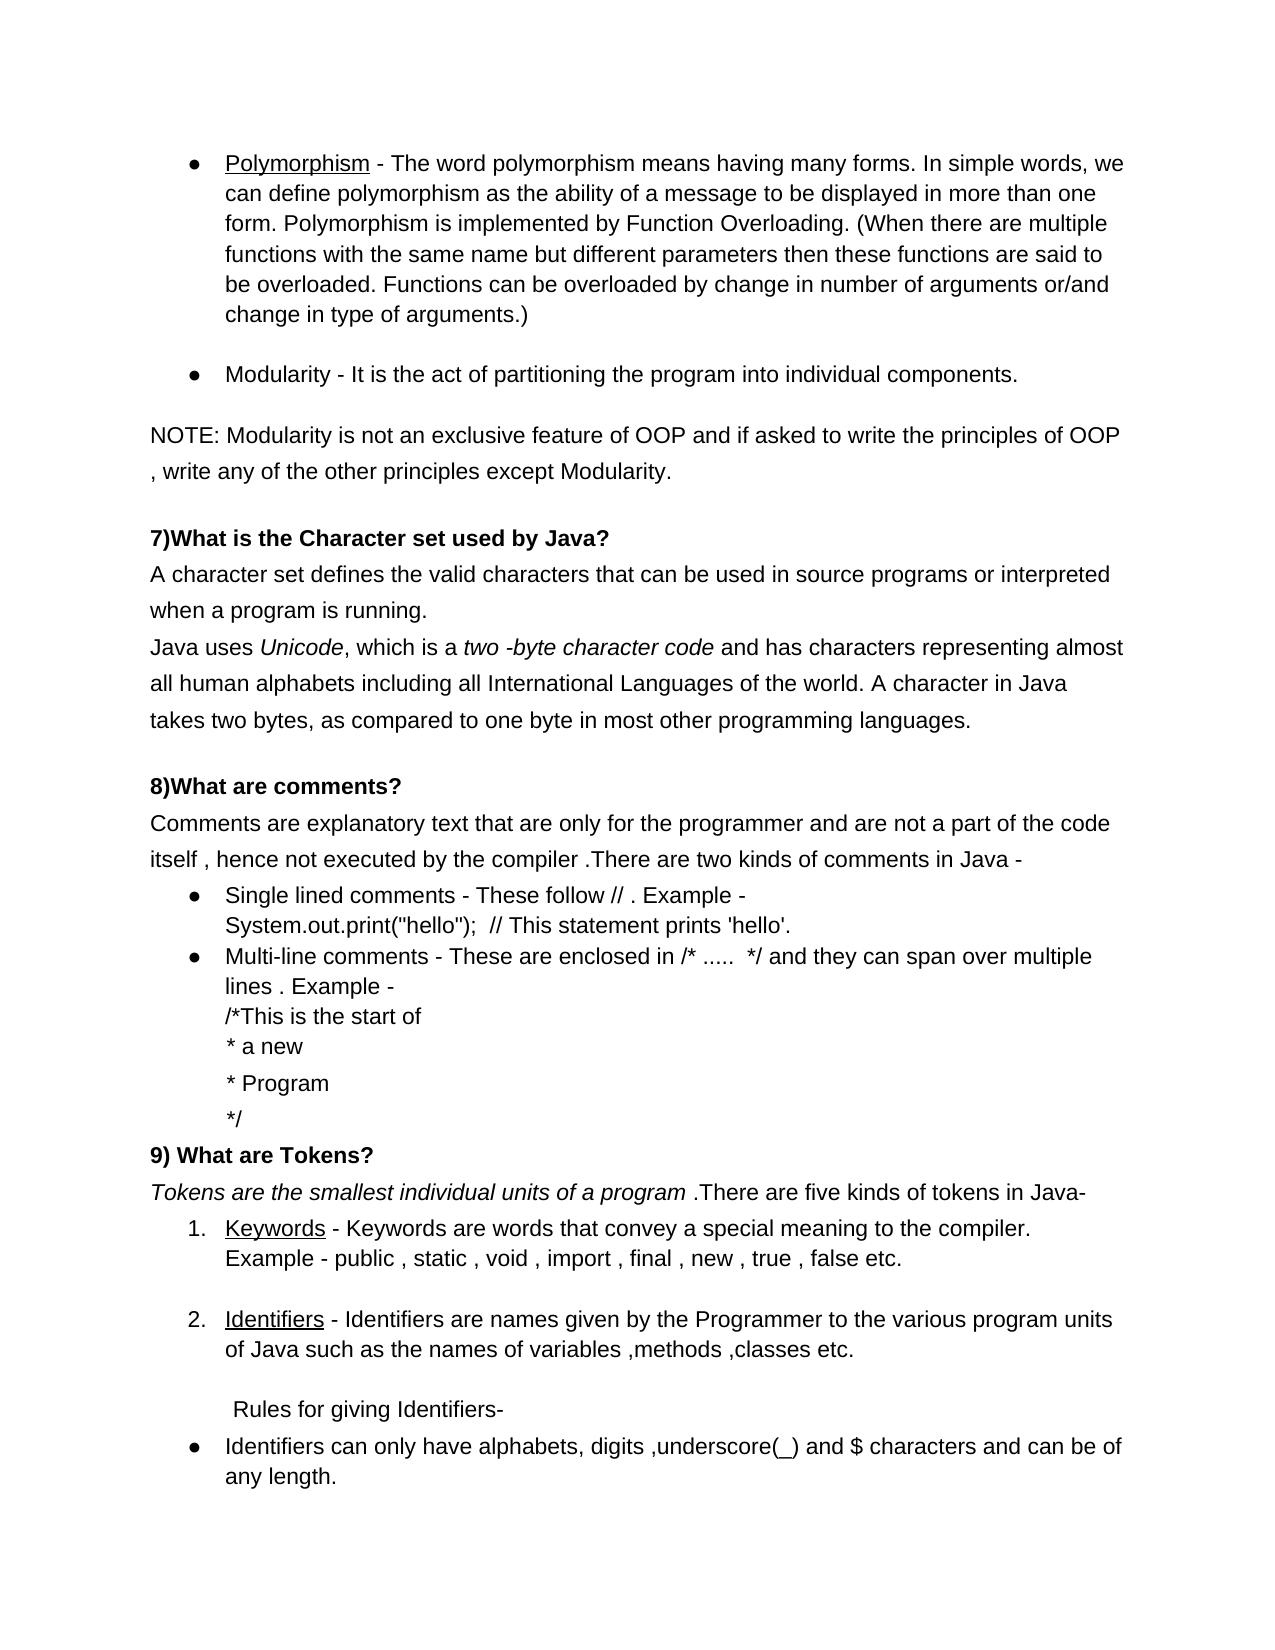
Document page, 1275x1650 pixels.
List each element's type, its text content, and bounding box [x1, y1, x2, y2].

text A character set defines the valid characters that can be used in source programs or interpreted when a program is running. [150, 561, 1125, 624]
text 7)What is the Character set used by Java? [150, 525, 1125, 551]
text Tokens are the smallest individual units of a program .There are five kinds of tokens in Java- [150, 1179, 1125, 1205]
text NOTE: Modularity is not an exclusive feature of OOP and if asked to write the principles of OOP , write any of the other principles except Modularity. [150, 422, 1125, 484]
list Multi-line comments - These are enclosed in /* ..... */ and they can span over multiple lines . Example - [187, 943, 1125, 999]
list Modularity - It is the act of partitioning the program into individual components. [187, 361, 1125, 388]
list Identifiers can only have alphabets, digits ,underscore(_) and $ characters and can be of any length. [187, 1433, 1125, 1489]
text * a new [150, 1033, 1125, 1059]
list Keywords - Keywords are words that convey a special meaning to the compiler. Example - public , static , void , import , final , new , true , false etc. [187, 1215, 1125, 1302]
text Java uses Unicode, which is a two -byte character code and has characters representing almost all human alphabets including all International Languages of the world. A character in Java takes two bytes, as compared to one byte in most other programming languages. [150, 634, 1125, 733]
text 9) What are Tokens? [150, 1142, 1125, 1169]
list Single lined comments - These follow // . Example - System.out.print("hello"); // This statement prints 'hello'. [187, 882, 1125, 939]
text /*This is the start of [225, 1003, 1125, 1029]
list Identifiers - Identifiers are names given by the Programmer to the various program units of Java such as the names of variables ,methods ,classes etc. [187, 1306, 1125, 1392]
text 8)What are comments? [150, 773, 1125, 799]
text */ [150, 1106, 1125, 1132]
text Comments are explanatory text that are only for the programmer and are not a part of the code itself , hence not executed by the compiler .There are two kinds of comments in Java - [150, 809, 1125, 872]
text Rules for giving Identifiers- [150, 1396, 1125, 1423]
text * Program [150, 1069, 1125, 1096]
list Polymorphism - The word polymorphism means having many forms. In simple words, we can define polymorphism as the ability of a message to be displayed in more than one form. Polymorphism is implemented by Function Overloading. (When there are multiple functions with the same name but different parameters then these functions are said to be overloaded. Functions can be overloaded by change in number of arguments or/and change in type of arguments.) [187, 150, 1125, 327]
